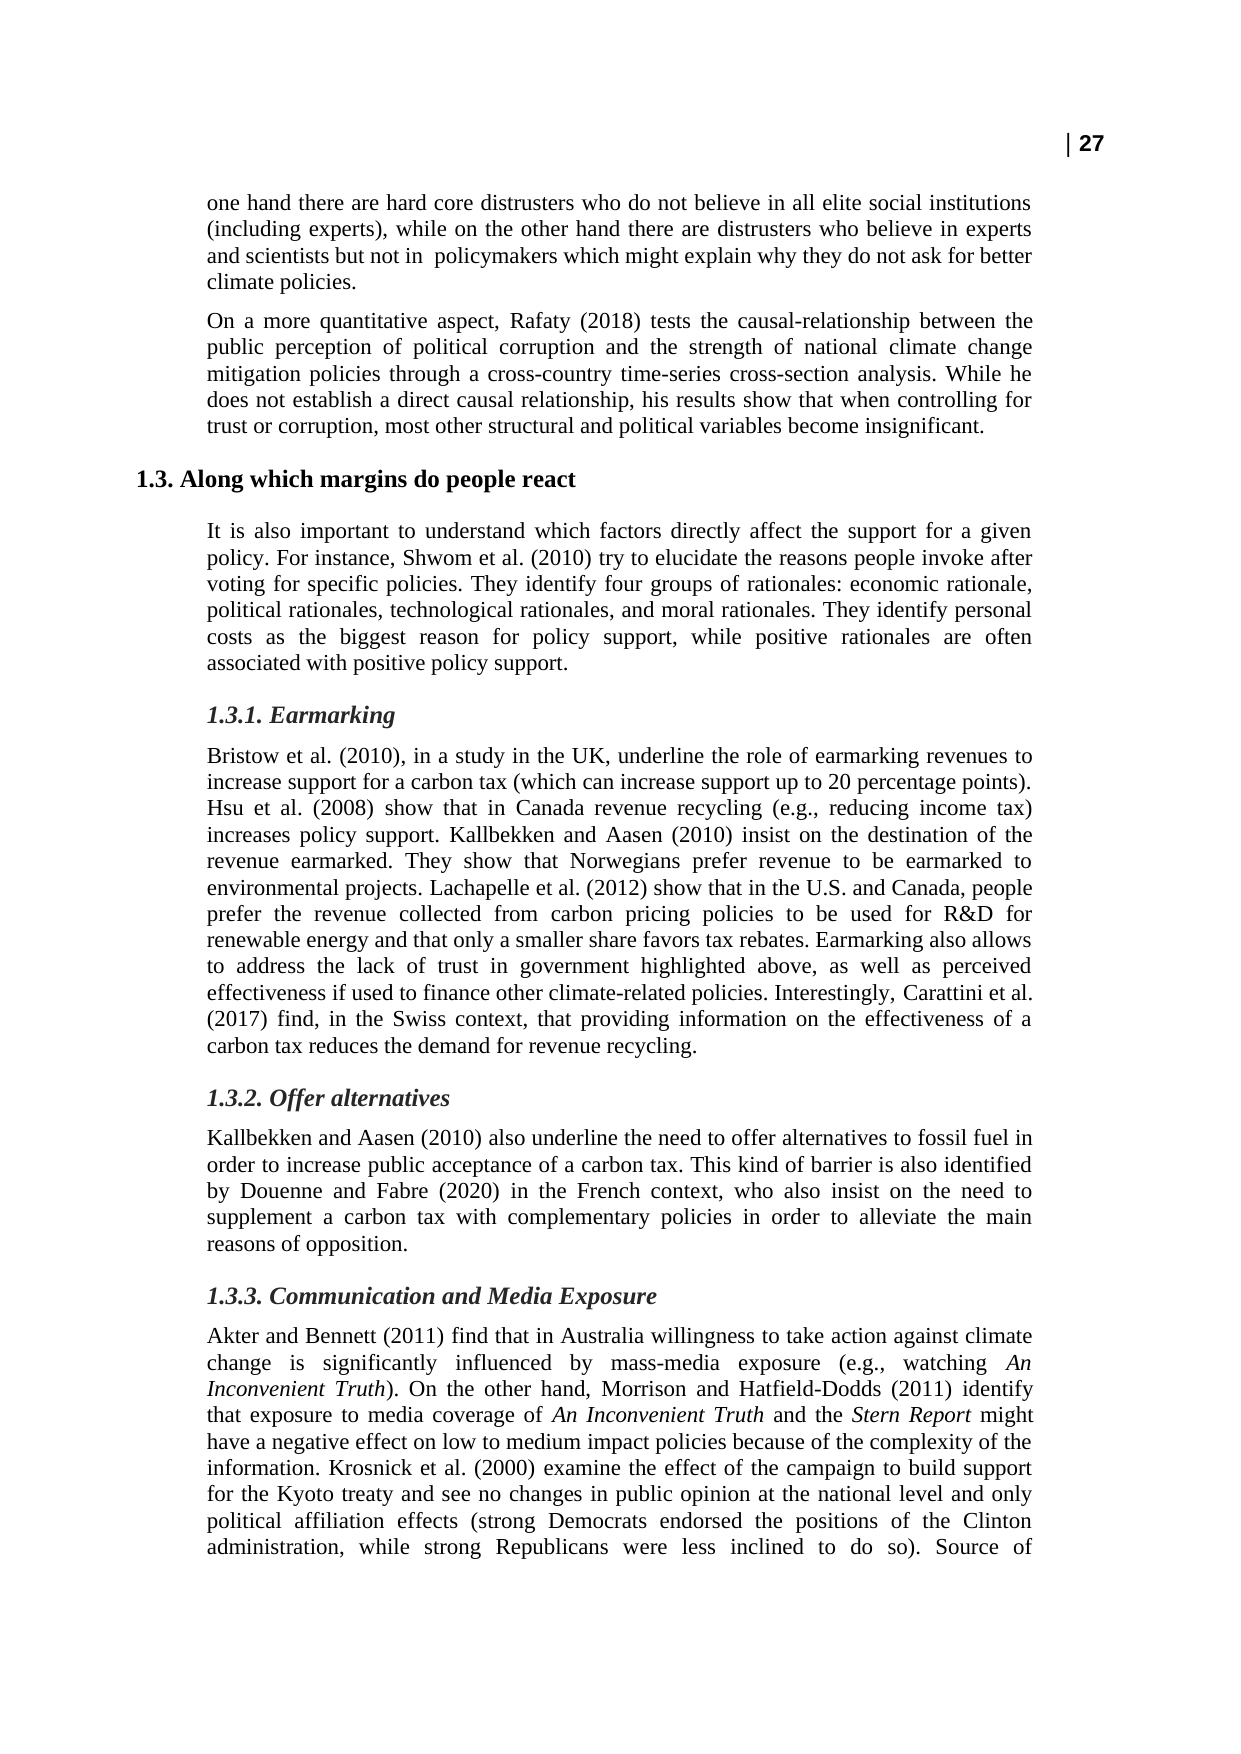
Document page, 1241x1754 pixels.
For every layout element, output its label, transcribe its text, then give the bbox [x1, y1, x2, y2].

text It is also important to understand which factors directly affect the support for a given policy. For instance, Shwom et al. (2010) try to elucidate the reasons people invoke after voting for specific policies. They identify four groups of rationales: economic rationale, political rationales, technological rationales, and moral rationales. They identify personal costs as the biggest reason for policy support, while positive rationales are often associated with positive policy support. [207, 517, 1033, 676]
subtitle Offer alternatives [207, 1083, 1104, 1112]
text Bristow et al. (2010), in a study in the UK, underline the role of earmarking revenues to increase support for a carbon tax (which can increase support up to 20 percentage points). Hsu et al. (2008) show that in Canada revenue recycling (e.g., reducing income tax) increases policy support. Kallbekken and Aasen (2010) insist on the destination of the revenue earmarked. They show that Norwegians prefer revenue to be earmarked to environmental projects. Lachapelle et al. (2012) show that in the U.S. and Canada, people prefer the revenue collected from carbon pricing policies to be used for R&D for renewable energy and that only a smaller share favors tax rebates. Earmarking also allows to address the lack of trust in government highlighted above, as well as perceived effectiveness if used to finance other climate-related policies. Interestingly, Carattini et al. (2017) find, in the Swiss context, that providing information on the effectiveness of a carbon tax reduces the demand for revenue recycling. [207, 742, 1033, 1058]
text Kallbekken and Aasen (2010) also underline the need to offer alternatives to fossil fuel in order to increase public acceptance of a carbon tax. This kind of barrier is also identified by Douenne and Fabre (2020) in the French context, who also insist on the need to supplement a carbon tax with complementary policies in order to alleviate the main reasons of opposition. [207, 1124, 1033, 1256]
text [207, 189, 1033, 294]
subtitle Along which margins do people react [136, 464, 1104, 492]
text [207, 1322, 1033, 1559]
text On a more quantitative aspect, Rafaty (2018) tests the causal-relationship between the public perception of political corruption and the strength of national climate change mitigation policies through a cross-country time-series cross-section analysis. While he does not establish a direct causal relationship, his results show that when controlling for trust or corruption, most other structural and political variables become insignificant. [207, 307, 1033, 439]
subtitle Earmarking [207, 701, 1104, 729]
subtitle Communication and Media Exposure [207, 1281, 1104, 1310]
